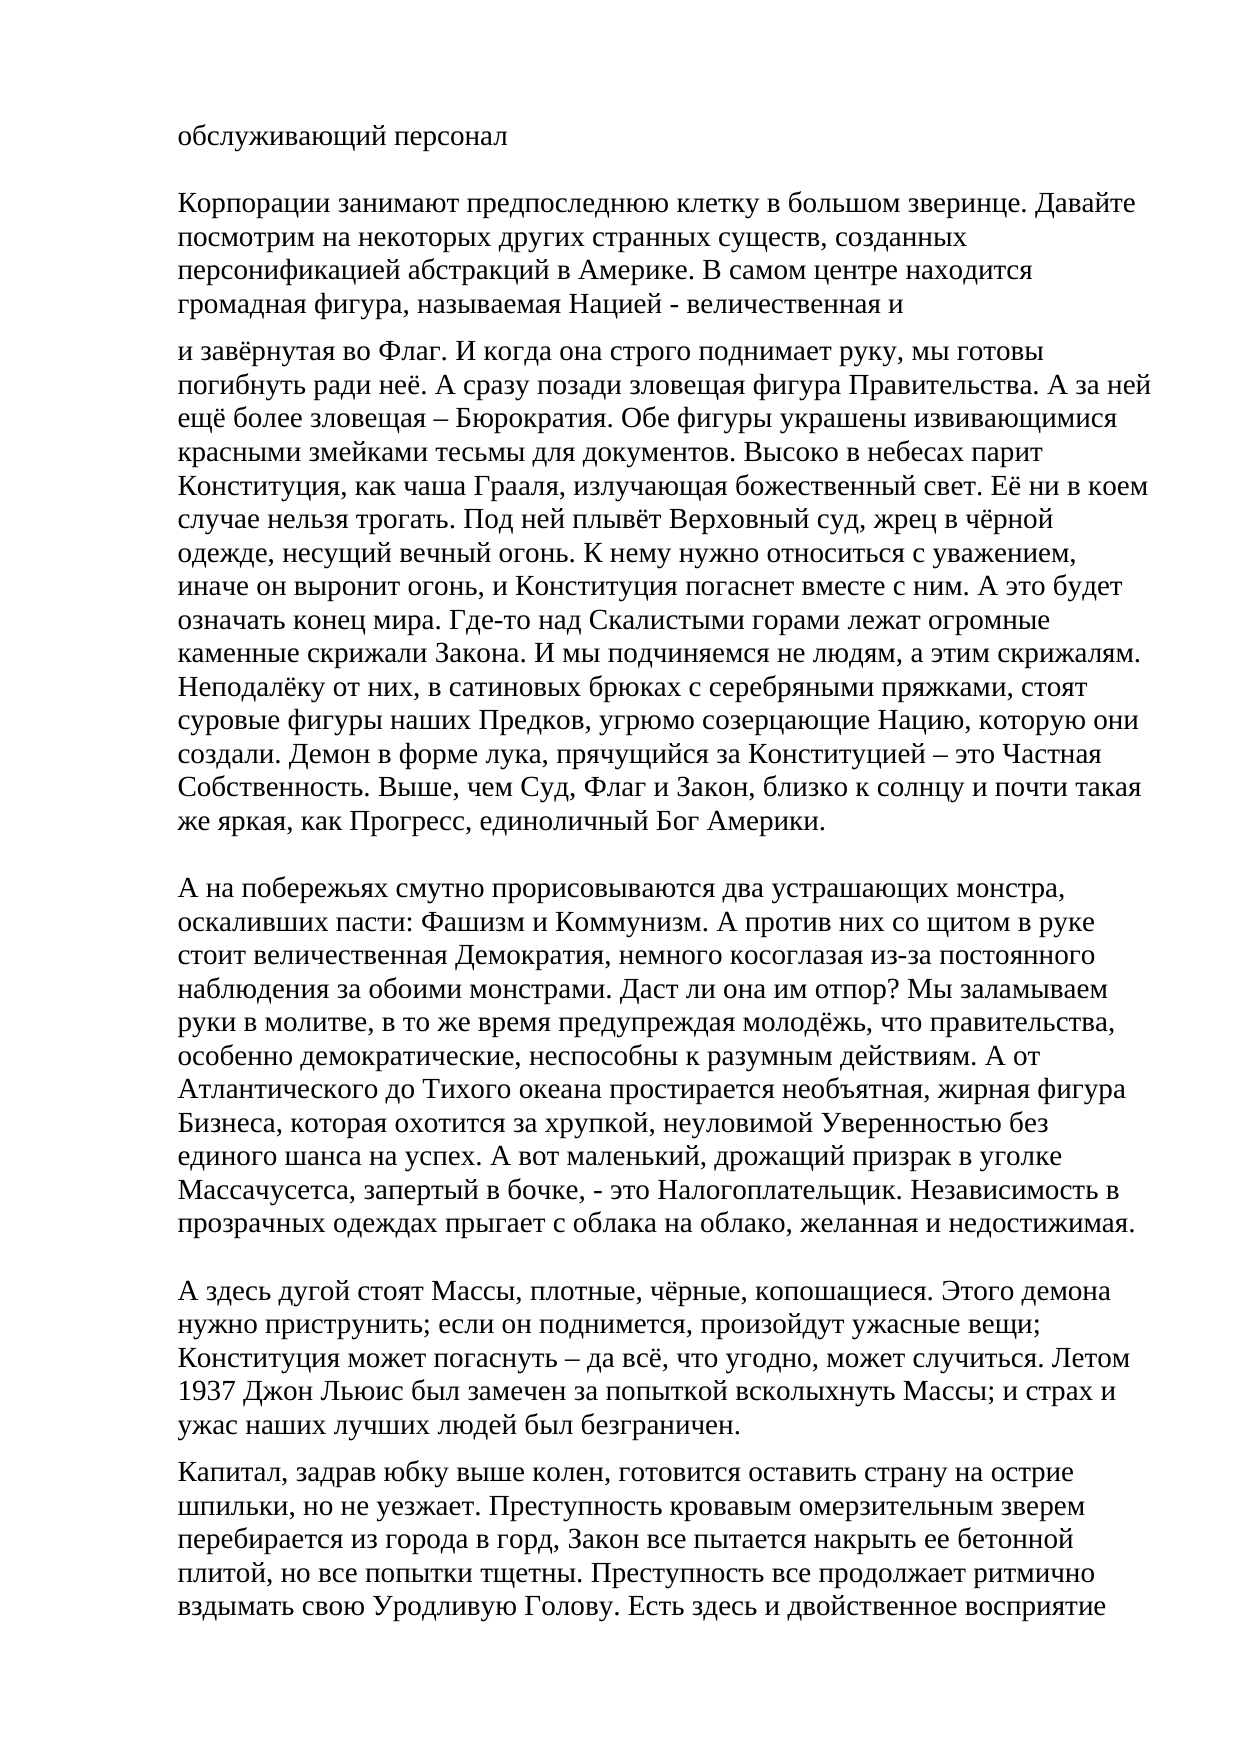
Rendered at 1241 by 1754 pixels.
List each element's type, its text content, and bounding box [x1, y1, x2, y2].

text и завёрнутая во Флаг. И когда она строго поднимает руку, мы готовы погибнуть ради неё. А сразу позади зловещая фигура Правительства. А за ней ещё более зловещая – Бюрократия. Обе фигуры украшены извивающимися красными змейками тесьмы для документов. Высоко в небесах парит Конституция, как чаша Грааля, излучающая божественный свет. Её ни в коем случае нельзя трогать. Под ней плывёт Верховный суд, жрец в чёрной одежде, несущий вечный огонь. К нему нужно относиться с уважением, иначе он выронит огонь, и Конституция погаснет вместе с ним. А это будет означать конец мира. Где-то над Скалистыми горами лежат огромные каменные скрижали Закона. И мы подчиняемся не людям, а этим скрижалям. Неподалёку от них, в сатиновых брюках с серебряными пряжками, стоят суровые фигуры наших Предков, угрюмо созерцающие Нацию, которую они создали. Демон в форме лука, прячущийся за Конституцией – это Частная Собственность. Выше, чем Суд, Флаг и Закон, близко к солнцу и почти такая же яркая, как Прогресс, единоличный Бог Америки. А на побережьях смутно прорисовываются два устрашающих монстра, оскаливших пасти: Фашизм и Коммунизм. А против них со щитом в руке стоит величественная Демократия, немного косоглазая из-за постоянного наблюдения за обоими монстрами. Даст ли она им отпор? Мы заламываем руки в молитве, в то же время предупреждая молодёжь, что правительства, особенно демократические, неспособны к разумным действиям. А от Атлантического до Тихого океана простирается необъятная, жирная фигура Бизнеса, которая охотится за хрупкой, неуловимой Уверенностью без единого шанса на успех. А вот маленький, дрожащий призрак в уголке Массачусетса, запертый в бочке, - это Налогоплательщик. Независимость в прозрачных одеждах прыгает с облака на облако, желанная и недостижимая. А здесь дугой стоят Массы, плотные, чёрные, копошащиеся. Этого демона нужно приструнить; если он поднимется, произойдут ужасные вещи; Конституция может погаснуть – да всё, что угодно, может случиться. Летом 1937 Джон Льюис был замечен за попыткой всколыхнуть Массы; и страх и ужас наших лучших людей был безграничен. [177, 333, 1152, 1440]
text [177, 1454, 1152, 1622]
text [177, 118, 1152, 319]
